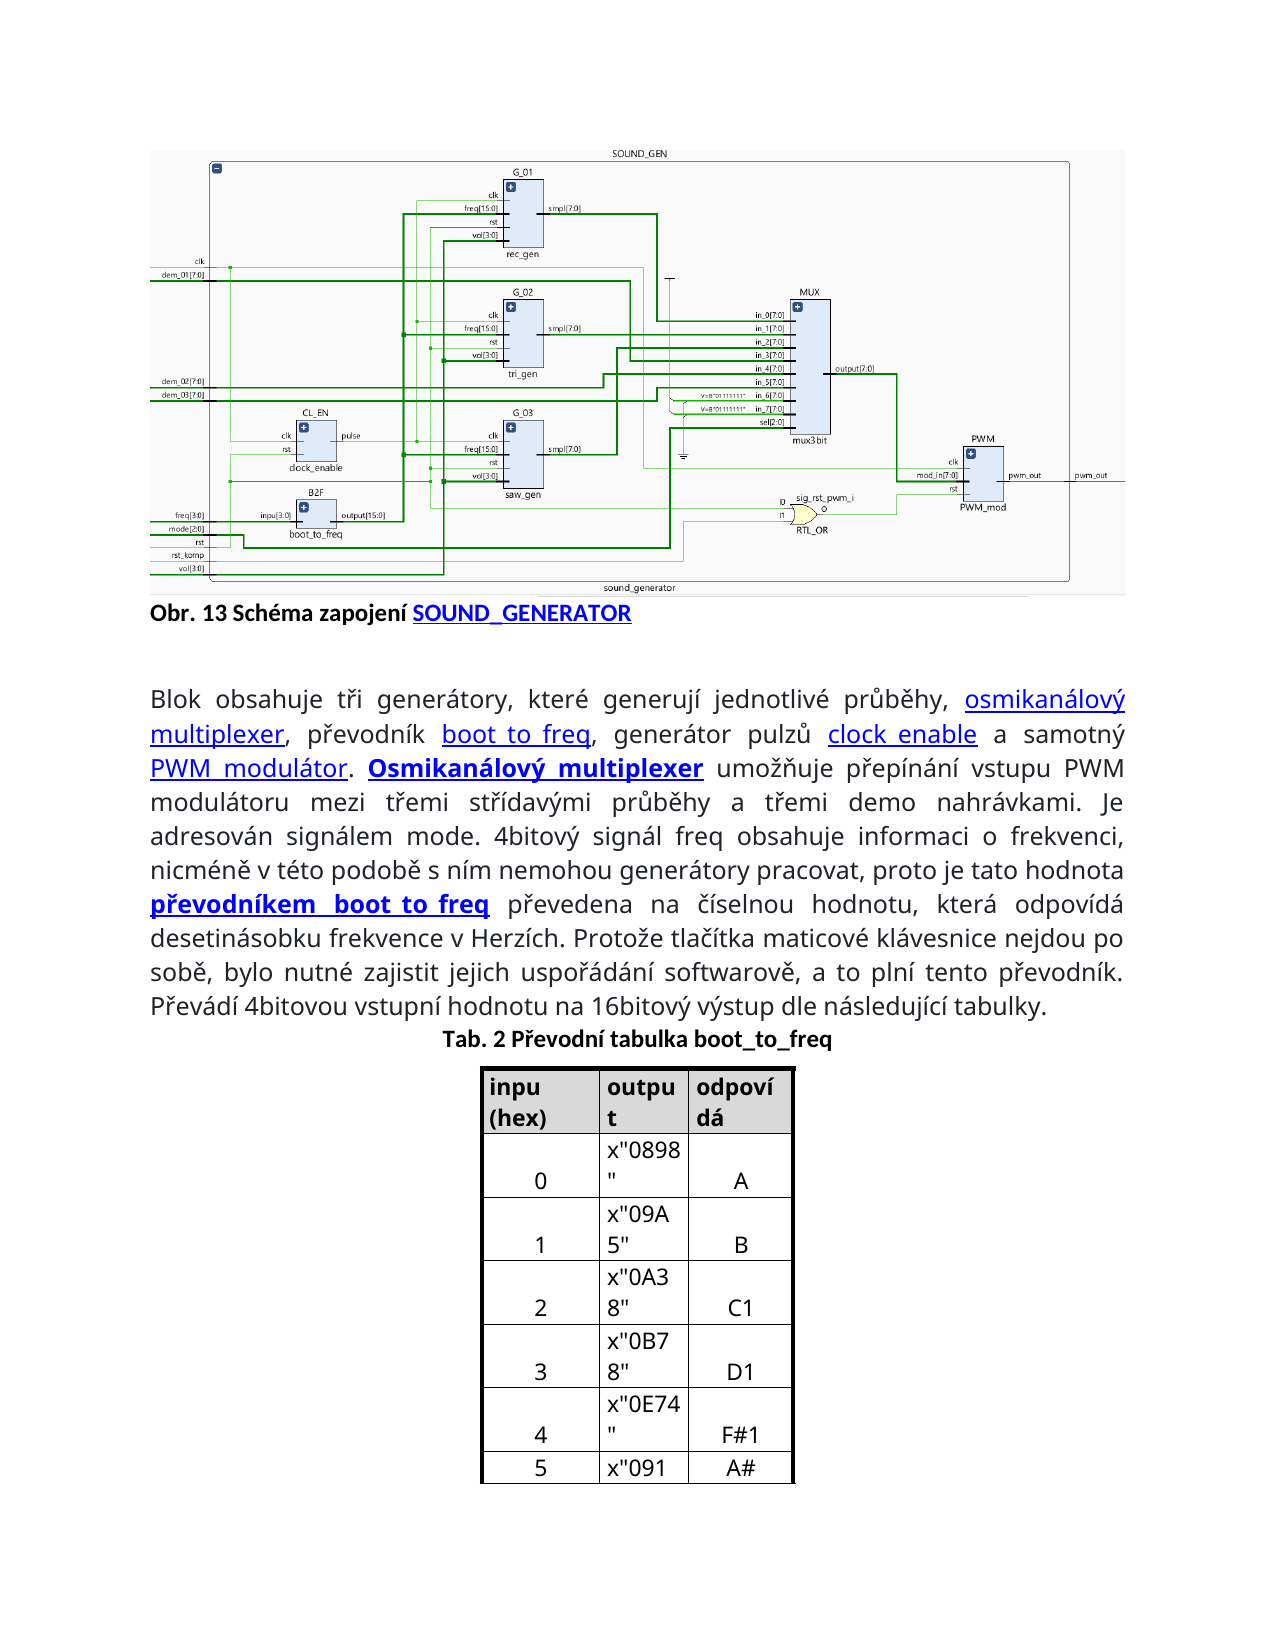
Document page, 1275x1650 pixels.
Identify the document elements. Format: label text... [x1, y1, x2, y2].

table_cell B [689, 1198, 791, 1260]
table_header output [600, 1071, 688, 1133]
table_cell F#1 [689, 1388, 791, 1451]
table_header inpu (hex) [484, 1071, 599, 1133]
table_cell x"0A38" [600, 1261, 688, 1324]
table_cell 5 [484, 1452, 599, 1483]
table_cell 0 [484, 1134, 599, 1197]
text Tab. 2 Převodní tabulka boot_to_freq [150, 1023, 1125, 1053]
table_cell D1 [689, 1325, 791, 1387]
table_cell 1 [484, 1198, 599, 1260]
table_cell 3 [484, 1325, 599, 1387]
table_cell x"09A5" [600, 1198, 688, 1260]
table_cell x"0898" [600, 1134, 688, 1197]
table_cell A [689, 1134, 791, 1197]
text Obr. 13 Schéma zapojení SOUND_GENERATOR [150, 597, 1125, 627]
table_cell 4 [484, 1388, 599, 1451]
text Blok obsahuje tři generátory, které generují jednotlivé průběhy, osmikanálový multiplexer, převodník boot_to_freq, generátor pulzů clock_enable a samotný PWM modulátor. Osmikanálový multiplexer umožňuje přepínání vstupu PWM modulátoru mezi třemi střídavými průběhy a třemi demo nahrávkami. Je adresován signálem mode. 4bitový signál freq obsahuje informaci o frekvenci, nicméně v této podobě s ním nemohou generátory pracovat, proto je tato hodnota převodníkem boot_to_freq převedena na číselnou hodnotu, která odpovídá desetinásobku frekvence v Herzích. Protože tlačítka maticové klávesnice nejdou po sobě, bylo nutné zajistit jejich uspořádání softwarově, a to plní tento převodník. Převádí 4bitovou vstupní hodnotu na 16bitový výstup dle následující tabulky. [150, 682, 1125, 1023]
picture [150, 150, 1125, 597]
table_cell x"0E74" [600, 1388, 688, 1451]
table_cell 2 [484, 1261, 599, 1324]
table_cell x"0B78" [600, 1325, 688, 1387]
table_cell A# [689, 1452, 791, 1483]
table_cell x"091B" [600, 1452, 688, 1483]
table_cell C1 [689, 1261, 791, 1324]
table_header odpovídá [689, 1071, 791, 1133]
